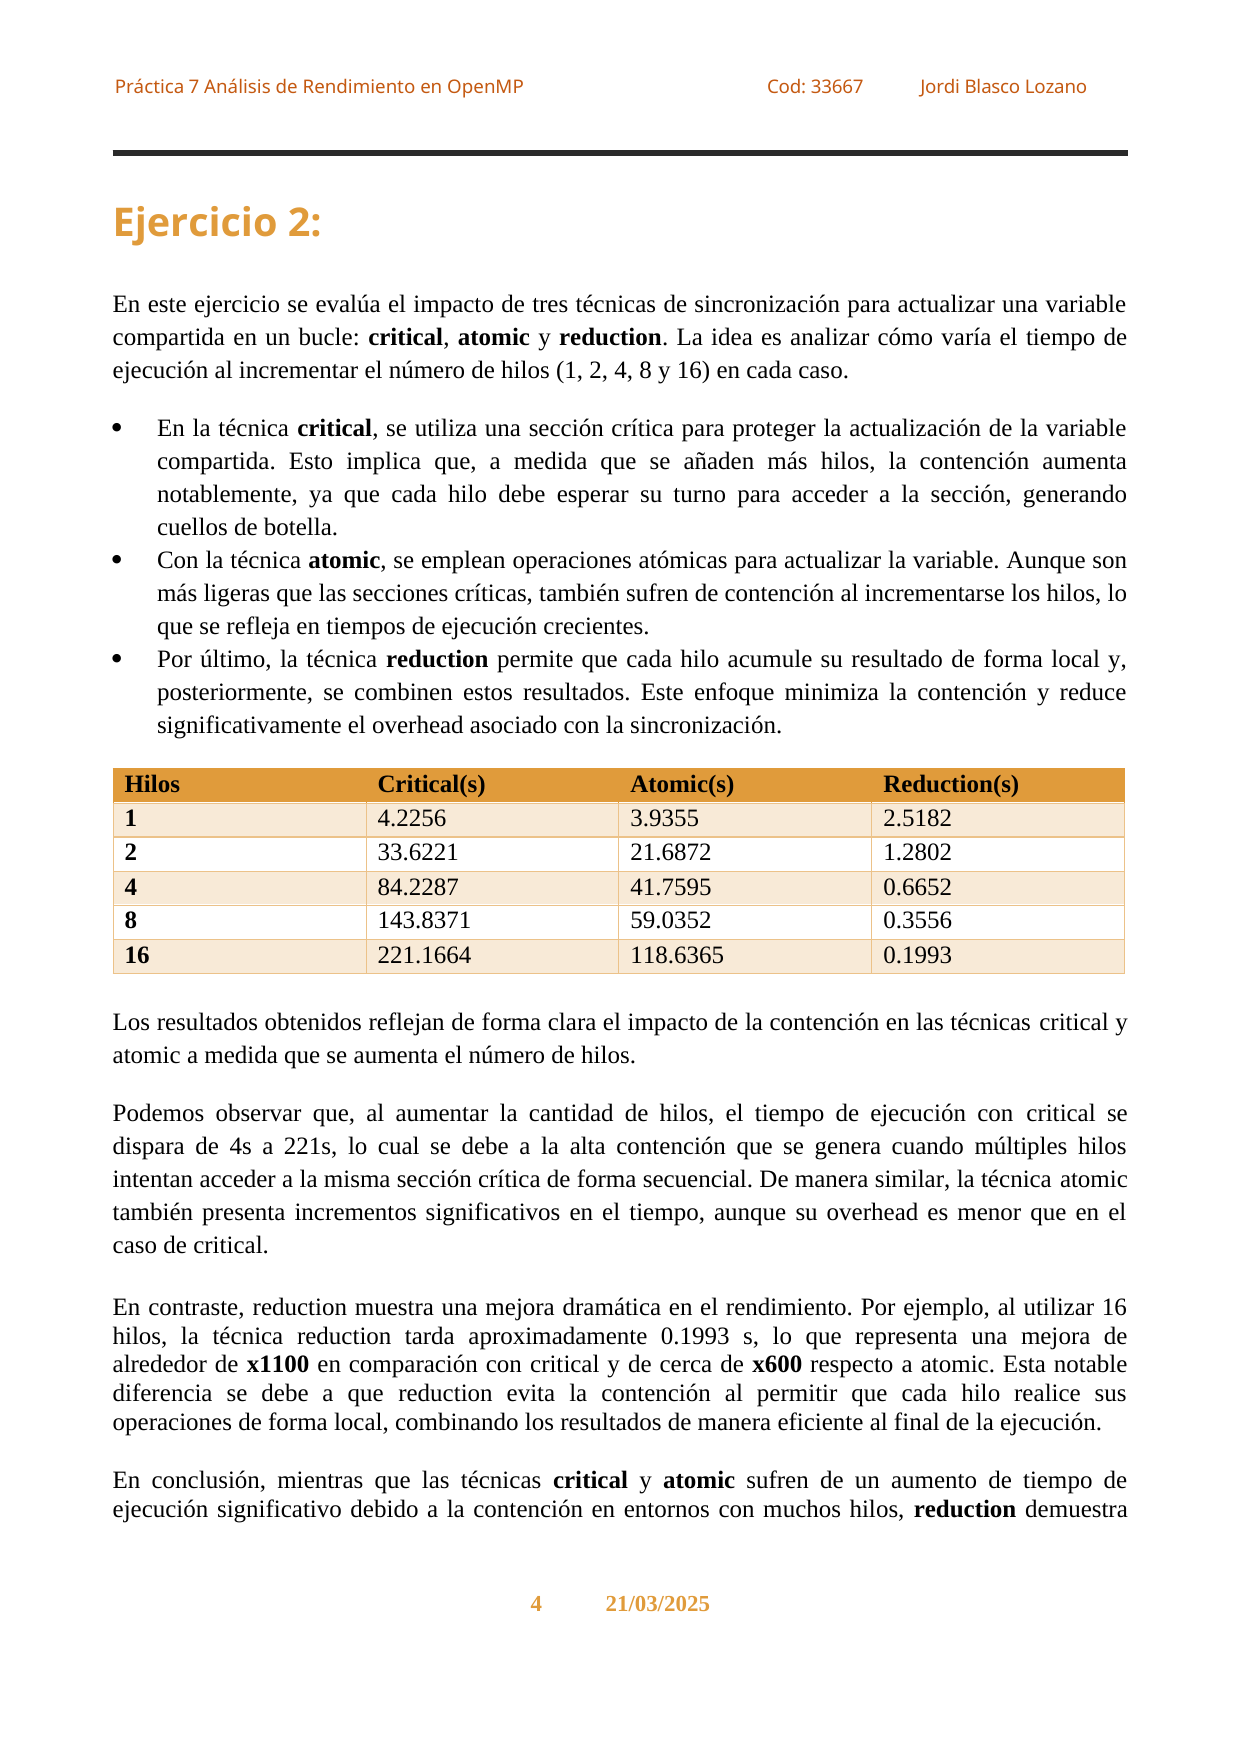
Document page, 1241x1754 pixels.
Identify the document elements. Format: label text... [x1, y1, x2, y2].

table_cell 4.2256 [367, 804, 618, 836]
table_cell 0.3556 [872, 906, 1124, 939]
table_cell 8 [114, 906, 366, 939]
table_cell 16 [114, 940, 366, 973]
text Podemos observar que, al aumentar la cantidad de hilos, el tiempo de ejecución con critical se dispara de 4s a 221s, lo cual se debe a la alta contención que se genera cuando múltiples hilos intentan acceder a la misma sección crítica de forma secuencial. De manera similar, la técnica atomic también presenta incrementos significativos en el tiempo, aunque su overhead es menor que en el caso de critical. [112, 1098, 1128, 1259]
table_cell 1.2802 [872, 838, 1124, 871]
table_header Reduction(s) [872, 769, 1124, 802]
table_header Hilos [114, 769, 366, 802]
subtitle Ejercicio 2: [112, 151, 1128, 248]
table_cell 21.6872 [619, 838, 871, 871]
table_cell 41.7595 [619, 872, 871, 904]
table_cell 2 [114, 838, 366, 871]
table_cell 2.5182 [872, 804, 1124, 836]
table_cell 59.0352 [619, 906, 871, 939]
text En este ejercicio se evalúa el impacto de tres técnicas de sincronización para actualizar una variable compartida en un bucle: critical, atomic y reduction. La idea es analizar cómo varía el tiempo de ejecución al incrementar el número de hilos (1, 2, 4, 8 y 16) en cada caso. [112, 289, 1128, 384]
table_cell 4 [114, 872, 366, 904]
list En la técnica critical, se utiliza una sección crítica para proteger la actualización de la variable compartida. Esto implica que, a medida que se añaden más hilos, la contención aumenta notablemente, ya que cada hilo debe esperar su turno para acceder a la sección, generando cuellos de botella. [112, 413, 1128, 541]
list Por último, la técnica reduction permite que cada hilo acumule su resultado de forma local y, posteriormente, se combinen estos resultados. Este enfoque minimiza la contención y reduce significativamente el overhead asociado con la sincronización. [112, 644, 1128, 739]
table_cell 3.9355 [619, 804, 871, 836]
table_cell 1 [114, 804, 366, 836]
table_header Atomic(s) [619, 769, 871, 802]
table_cell 0.6652 [872, 872, 1124, 904]
table_cell 118.6365 [619, 940, 871, 973]
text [112, 1465, 1128, 1522]
table_cell 143.8371 [367, 906, 618, 939]
table_cell 84.2287 [367, 872, 618, 904]
text En contraste, reduction muestra una mejora dramática en el rendimiento. Por ejemplo, al utilizar 16 hilos, la técnica reduction tarda aproximadamente 0.1993 s, lo que representa una mejora de alrededor de x1100 en comparación con critical y de cerca de x600 respecto a atomic. Esta notable diferencia se debe a que reduction evita la contención al permitir que cada hilo realice sus operaciones de forma local, combinando los resultados de manera eficiente al final de la ejecución. [112, 1292, 1128, 1436]
list Con la técnica atomic, se emplean operaciones atómicas para actualizar la variable. Aunque son más ligeras que las secciones críticas, también sufren de contención al incrementarse los hilos, lo que se refleja en tiempos de ejecución crecientes. [112, 545, 1128, 640]
table_cell 221.1664 [367, 940, 618, 973]
table_cell 0.1993 [872, 940, 1124, 973]
table_cell 33.6221 [367, 838, 618, 871]
table_header Critical(s) [367, 769, 618, 802]
text Los resultados obtenidos reflejan de forma clara el impacto de la contención en las técnicas critical y atomic a medida que se aumenta el número de hilos. [112, 1007, 1128, 1068]
